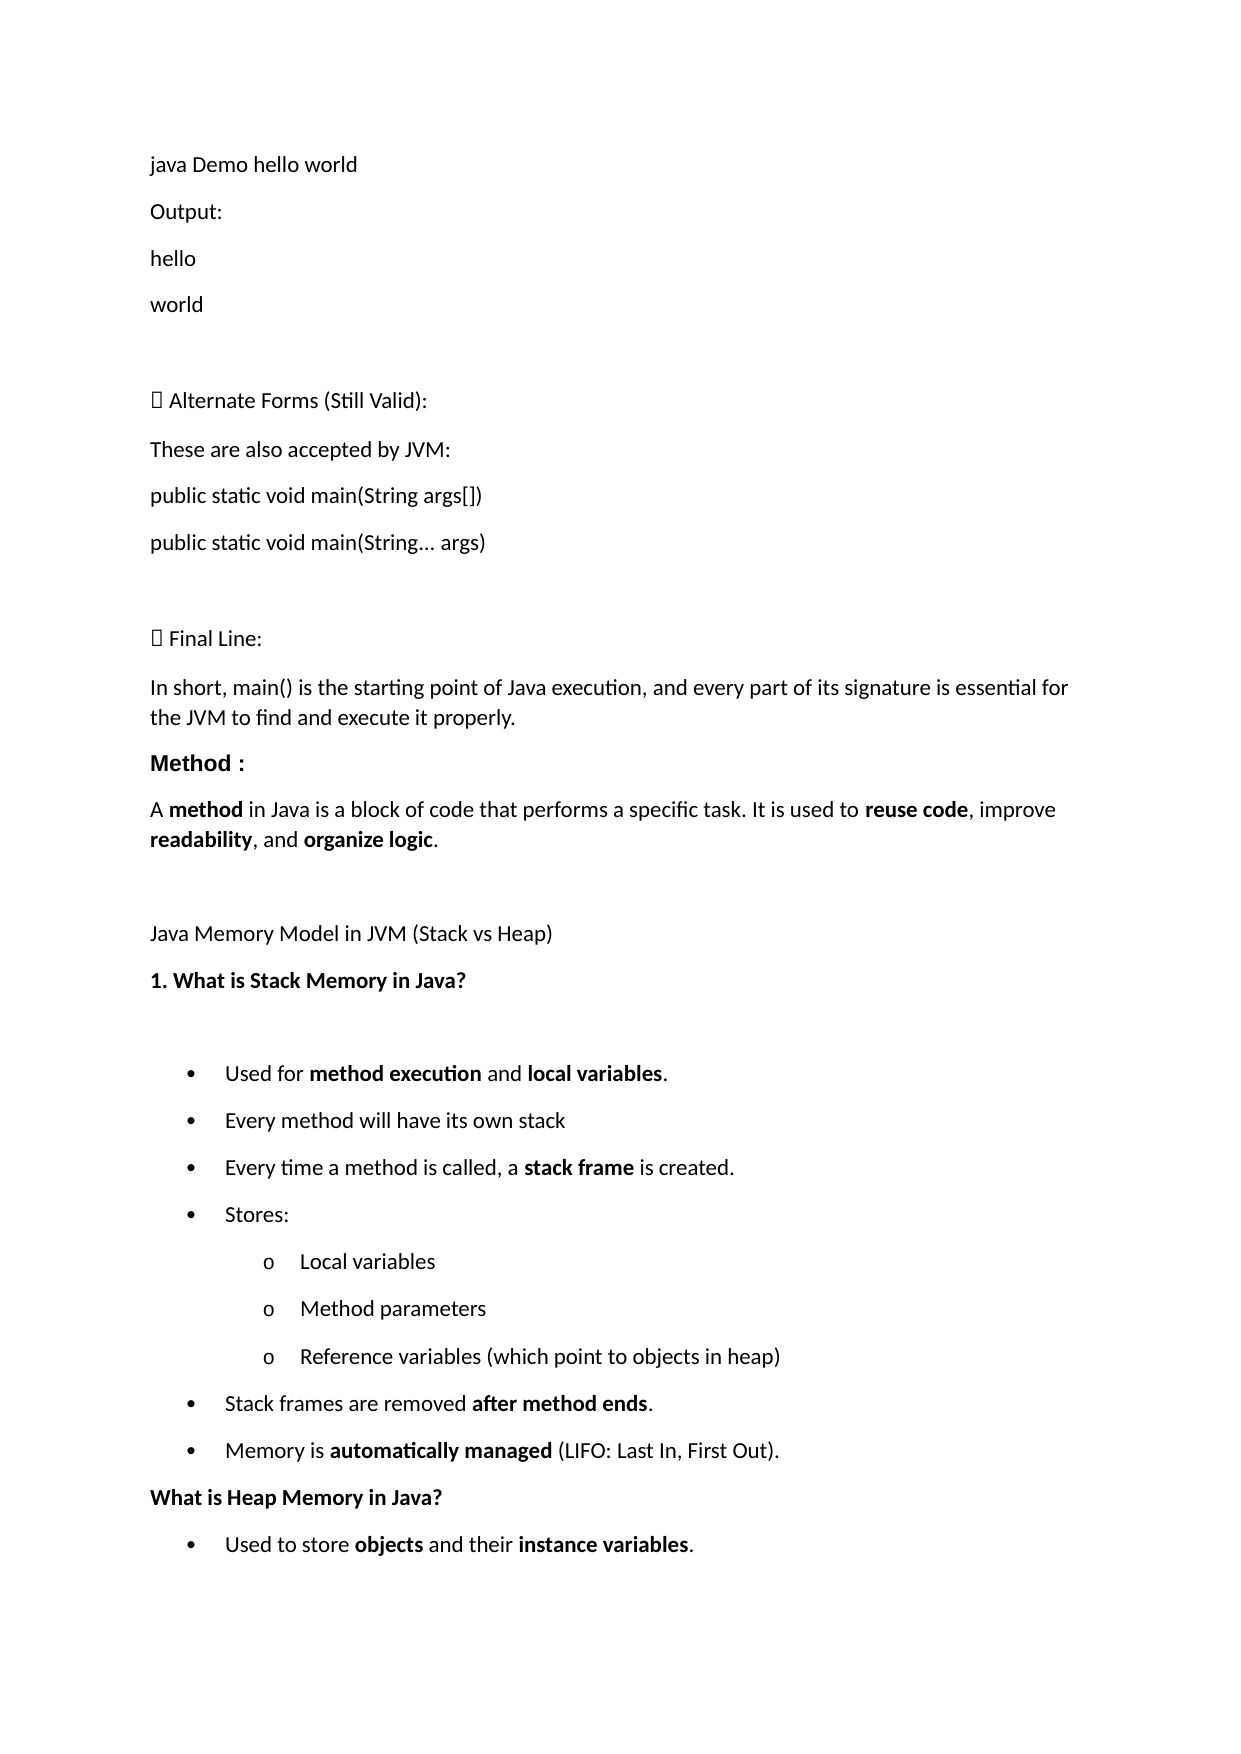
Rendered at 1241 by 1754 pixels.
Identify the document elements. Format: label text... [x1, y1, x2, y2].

text What is Heap Memory in Java? [150, 1483, 1090, 1511]
text world [150, 291, 1090, 319]
text In short, main() is the starting point of Java execution, and every part of its signature is essential for the JVM to find and execute it properly. [150, 673, 1090, 731]
text ✅ Final Line: [150, 622, 1090, 653]
text Java Memory Model in JVM (Stack vs Heap) [150, 919, 1090, 947]
text These are also accepted by JVM: [150, 435, 1090, 463]
list Local variables [262, 1247, 1090, 1276]
list Used to store objects and their instance variables. [187, 1530, 1090, 1558]
list Every time a method is called, a stack frame is created. [187, 1153, 1090, 1181]
text A method in Java is a block of code that performs a specific task. It is used to reuse code, improve readability, and organize logic. [150, 795, 1090, 853]
text ✅ Alternate Forms (Still Valid): [150, 384, 1090, 416]
text Output: [150, 197, 1090, 225]
list Memory is automatically managed (LIFO: Last In, First Out). [187, 1436, 1090, 1464]
list Reference variables (which point to objects in heap) [262, 1342, 1090, 1370]
text public static void main(String... args) [150, 528, 1090, 557]
list Used for method execution and local variables. [187, 1059, 1090, 1087]
text Method : [150, 750, 1090, 776]
list Method parameters [262, 1294, 1090, 1323]
text java Demo hello world [150, 150, 1090, 178]
text public static void main(String args[]) [150, 482, 1090, 510]
list Every method will have its own stack [187, 1106, 1090, 1134]
list Stores: [187, 1200, 1090, 1228]
list Stack frames are removed after method ends. [187, 1389, 1090, 1417]
text 1. What is Stack Memory in Java? [150, 966, 1090, 994]
text hello [150, 244, 1090, 272]
